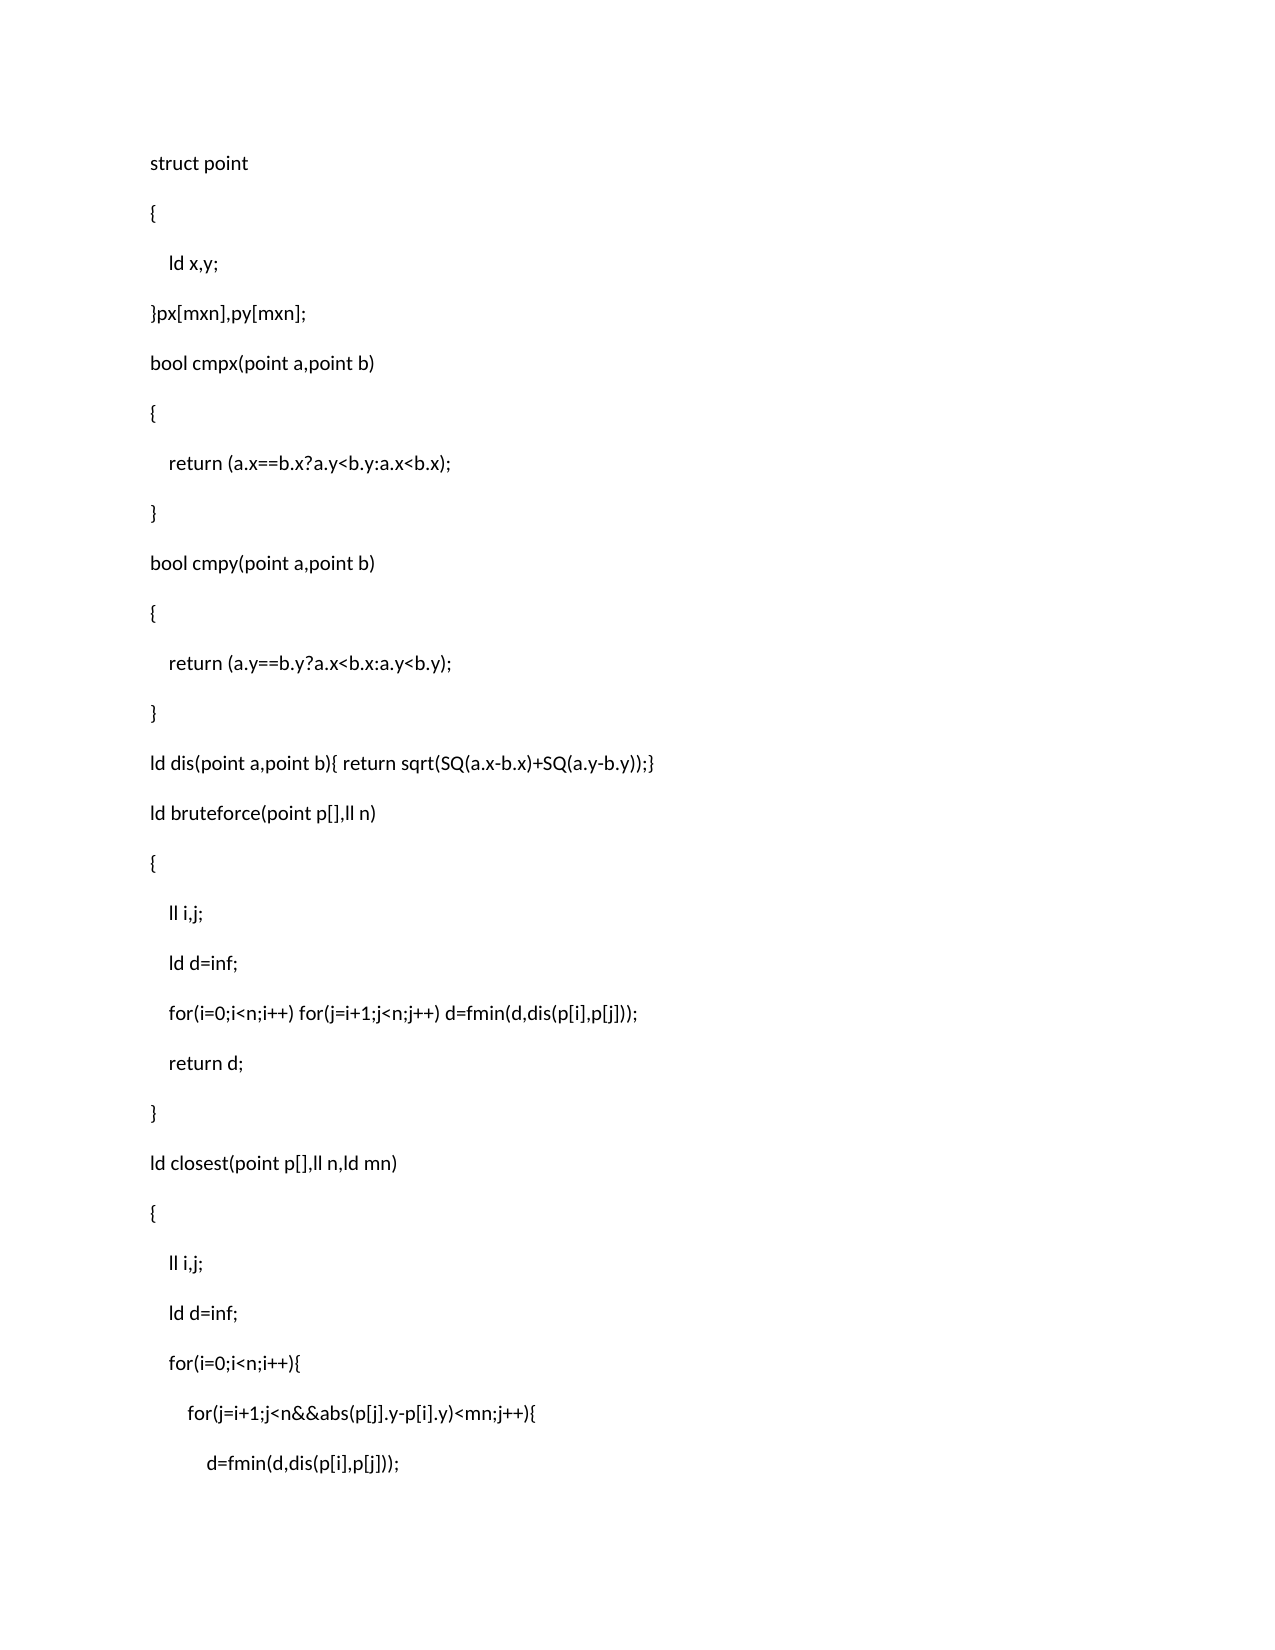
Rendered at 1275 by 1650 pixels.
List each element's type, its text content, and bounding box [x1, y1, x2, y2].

text bool cmpy(point a,point b) [150, 550, 1125, 575]
text for(i=0;i<n;i++) for(j=i+1;j<n;j++) d=fmin(d,dis(p[i],p[j])); [150, 1000, 1125, 1025]
text }px[mxn],py[mxn]; [150, 300, 1125, 325]
text { [150, 600, 1125, 625]
text for(j=i+1;j<n&&abs(p[j].y-p[i].y)<mn;j++){ [150, 1400, 1125, 1425]
text { [150, 1200, 1125, 1225]
text return d; [150, 1050, 1125, 1075]
text ld d=inf; [150, 950, 1125, 975]
text ld x,y; [150, 250, 1125, 275]
text ld closest(point p[],ll n,ld mn) [150, 1150, 1125, 1175]
text ld d=inf; [150, 1300, 1125, 1325]
text ld bruteforce(point p[],ll n) [150, 800, 1125, 825]
text ld dis(point a,point b){ return sqrt(SQ(a.x-b.x)+SQ(a.y-b.y));} [150, 750, 1125, 775]
text return (a.x==b.x?a.y<b.y:a.x<b.x); [150, 450, 1125, 475]
text } [150, 500, 1125, 525]
text ll i,j; [150, 900, 1125, 925]
text return (a.y==b.y?a.x<b.x:a.y<b.y); [150, 650, 1125, 675]
text { [150, 850, 1125, 875]
text bool cmpx(point a,point b) [150, 350, 1125, 375]
text } [150, 700, 1125, 725]
text } [150, 1100, 1125, 1125]
text ll i,j; [150, 1250, 1125, 1275]
text { [150, 400, 1125, 425]
text { [150, 200, 1125, 225]
text struct point [150, 150, 1125, 175]
text d=fmin(d,dis(p[i],p[j])); [150, 1450, 1125, 1475]
text for(i=0;i<n;i++){ [150, 1350, 1125, 1375]
